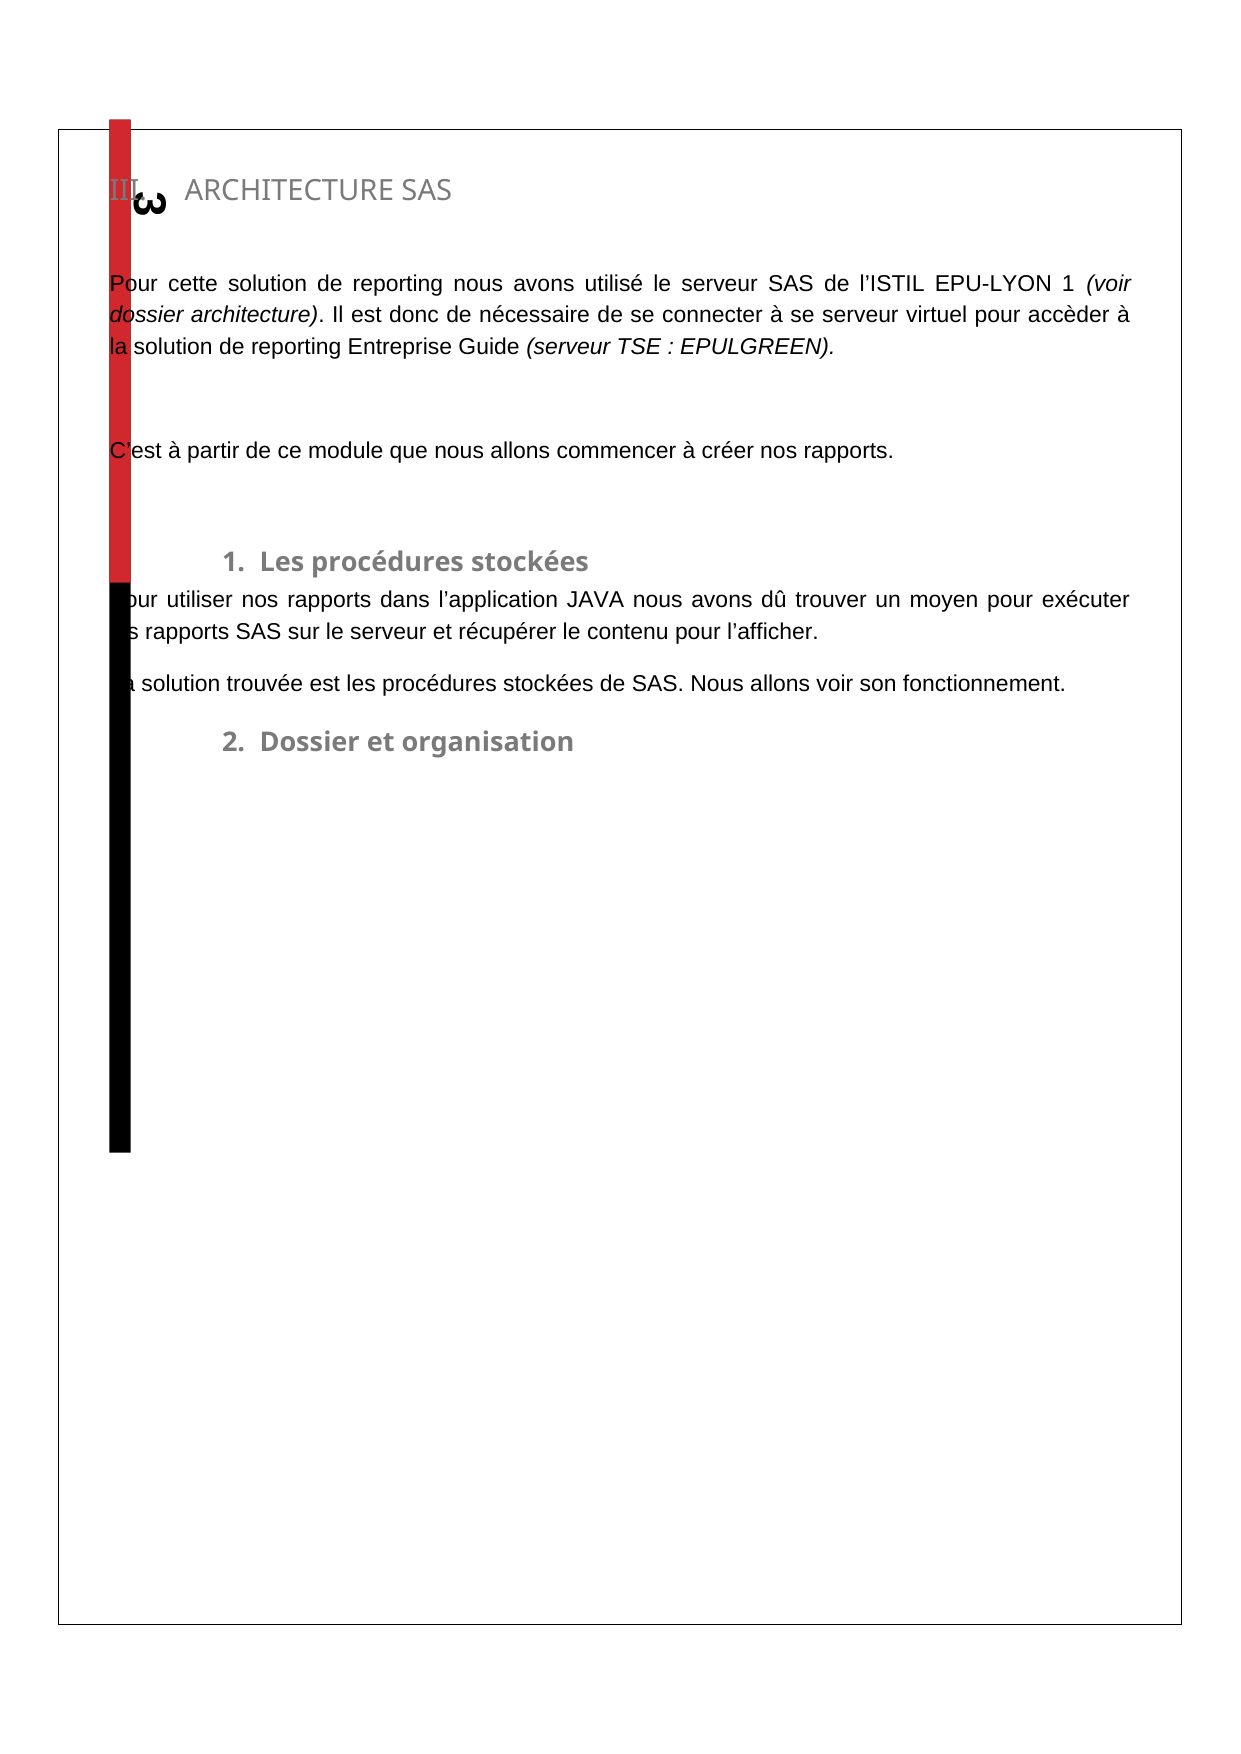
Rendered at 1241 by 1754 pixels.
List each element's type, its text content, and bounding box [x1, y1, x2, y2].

text C’est à partir de ce module que nous allons commencer à créer nos rapports. [109, 437, 1131, 464]
text Pour cette solution de reporting nous avons utilisé le serveur SAS de l’ISTIL EPU-LYON 1 (voir dossier architecture). Il est donc de nécessaire de se connecter à se serveur virtuel pour accèder à la solution de reporting Entreprise Guide (serveur TSE : EPULGREEN). [109, 269, 1131, 359]
subtitle architecture SAS [147, 169, 1131, 209]
text Pour utiliser nos rapports dans l’application JAVA nous avons dû trouver un moyen pour exécuter les rapports SAS sur le serveur et récupérer le contenu pour l’afficher. [109, 586, 1131, 644]
subtitle Les procédures stockées [222, 542, 1131, 579]
subtitle Dossier et organisation [222, 723, 1131, 760]
text La solution trouvée est les procédures stockées de SAS. Nous allons voir son fonctionnement. [109, 670, 1131, 697]
